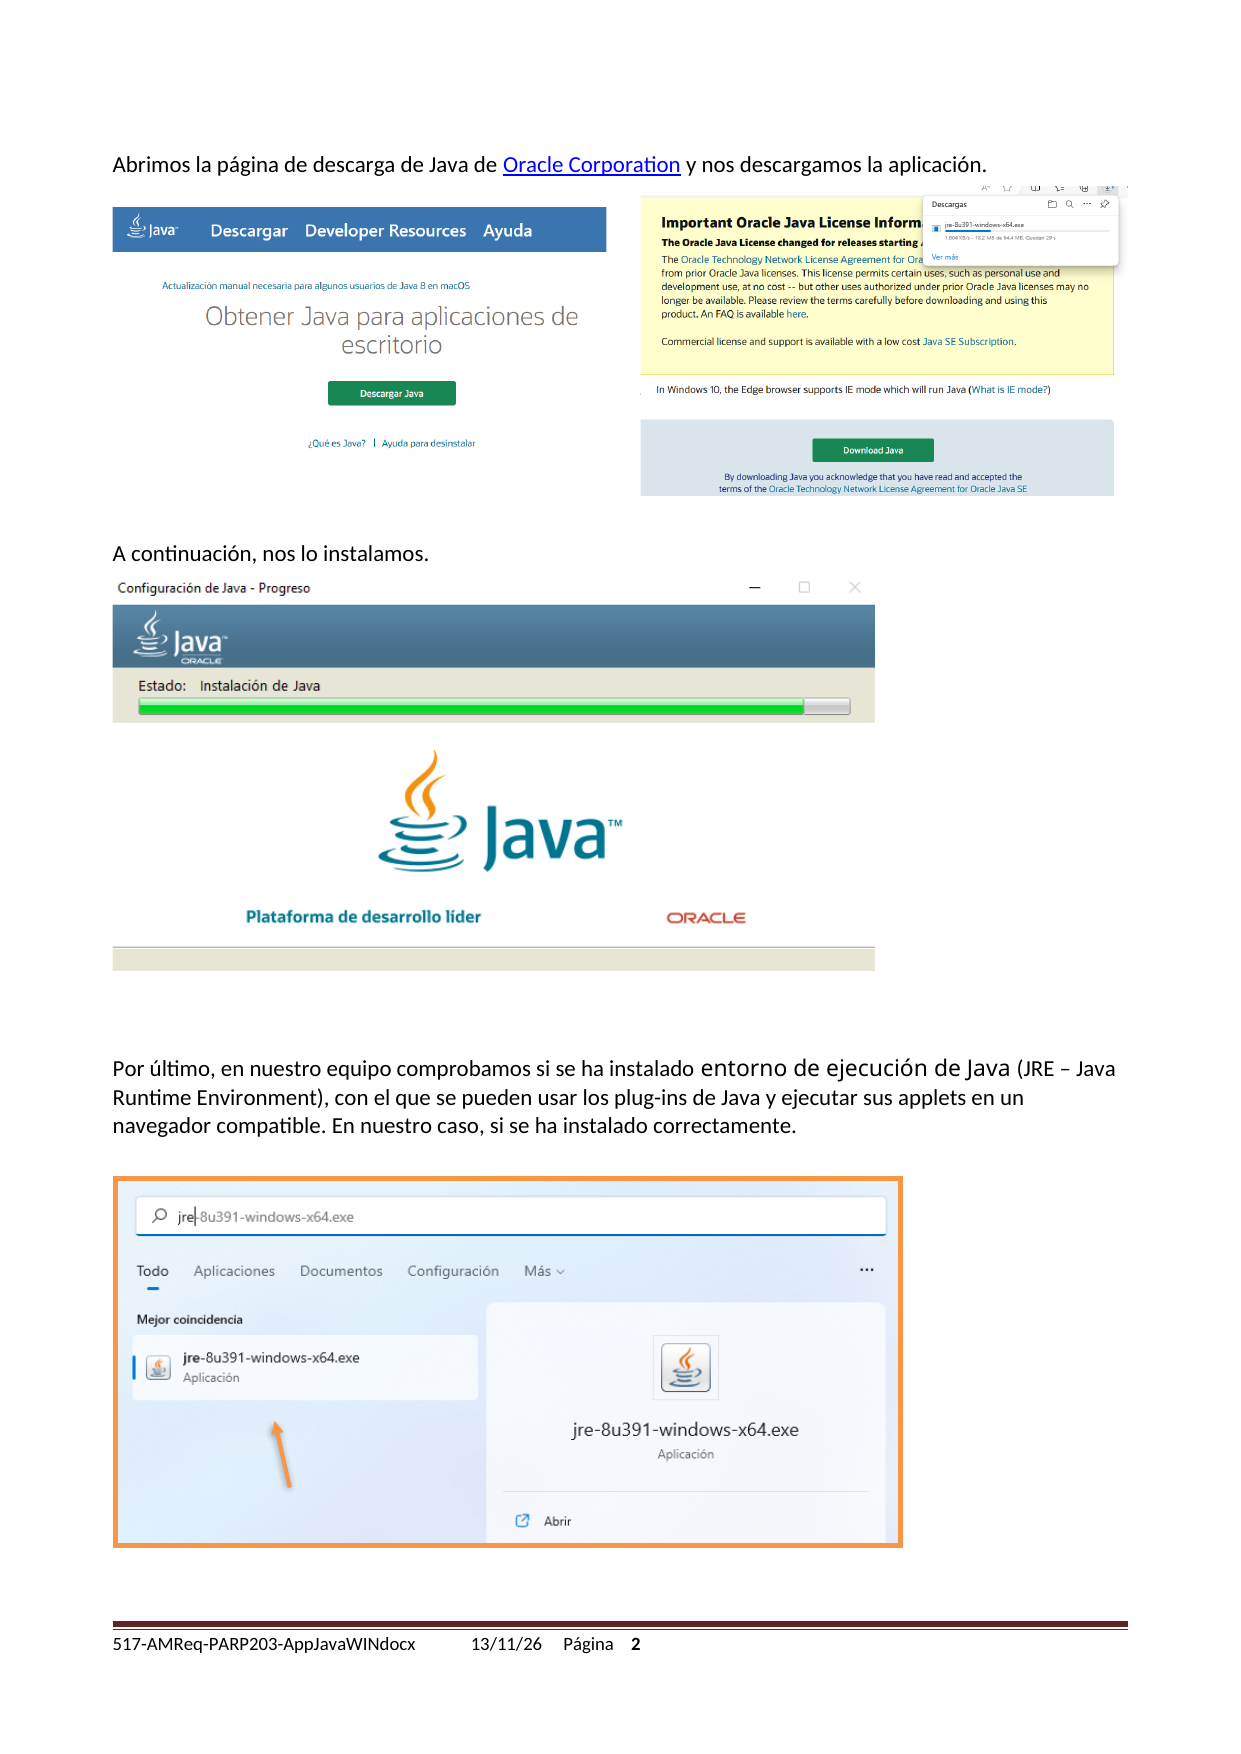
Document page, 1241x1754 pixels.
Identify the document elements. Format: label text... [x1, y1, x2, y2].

picture [112, 207, 607, 465]
text A continuación, nos lo instalamos. [112, 539, 1128, 567]
text Abrimos la página de descarga de Java de Oracle Corporation y nos descargamos la aplicación. [112, 150, 1128, 178]
picture [640, 186, 1128, 496]
picture [112, 575, 875, 971]
picture [118, 1181, 898, 1543]
text Por último, en nuestro equipo comprobamos si se ha instalado entorno de ejecución de Java (JRE – Java Runtime Environment), con el que se pueden usar los plug-ins de Java y ejecutar sus applets en un navegador compatible. En nuestro caso, si se ha instalado correctamente. [112, 1052, 1128, 1139]
